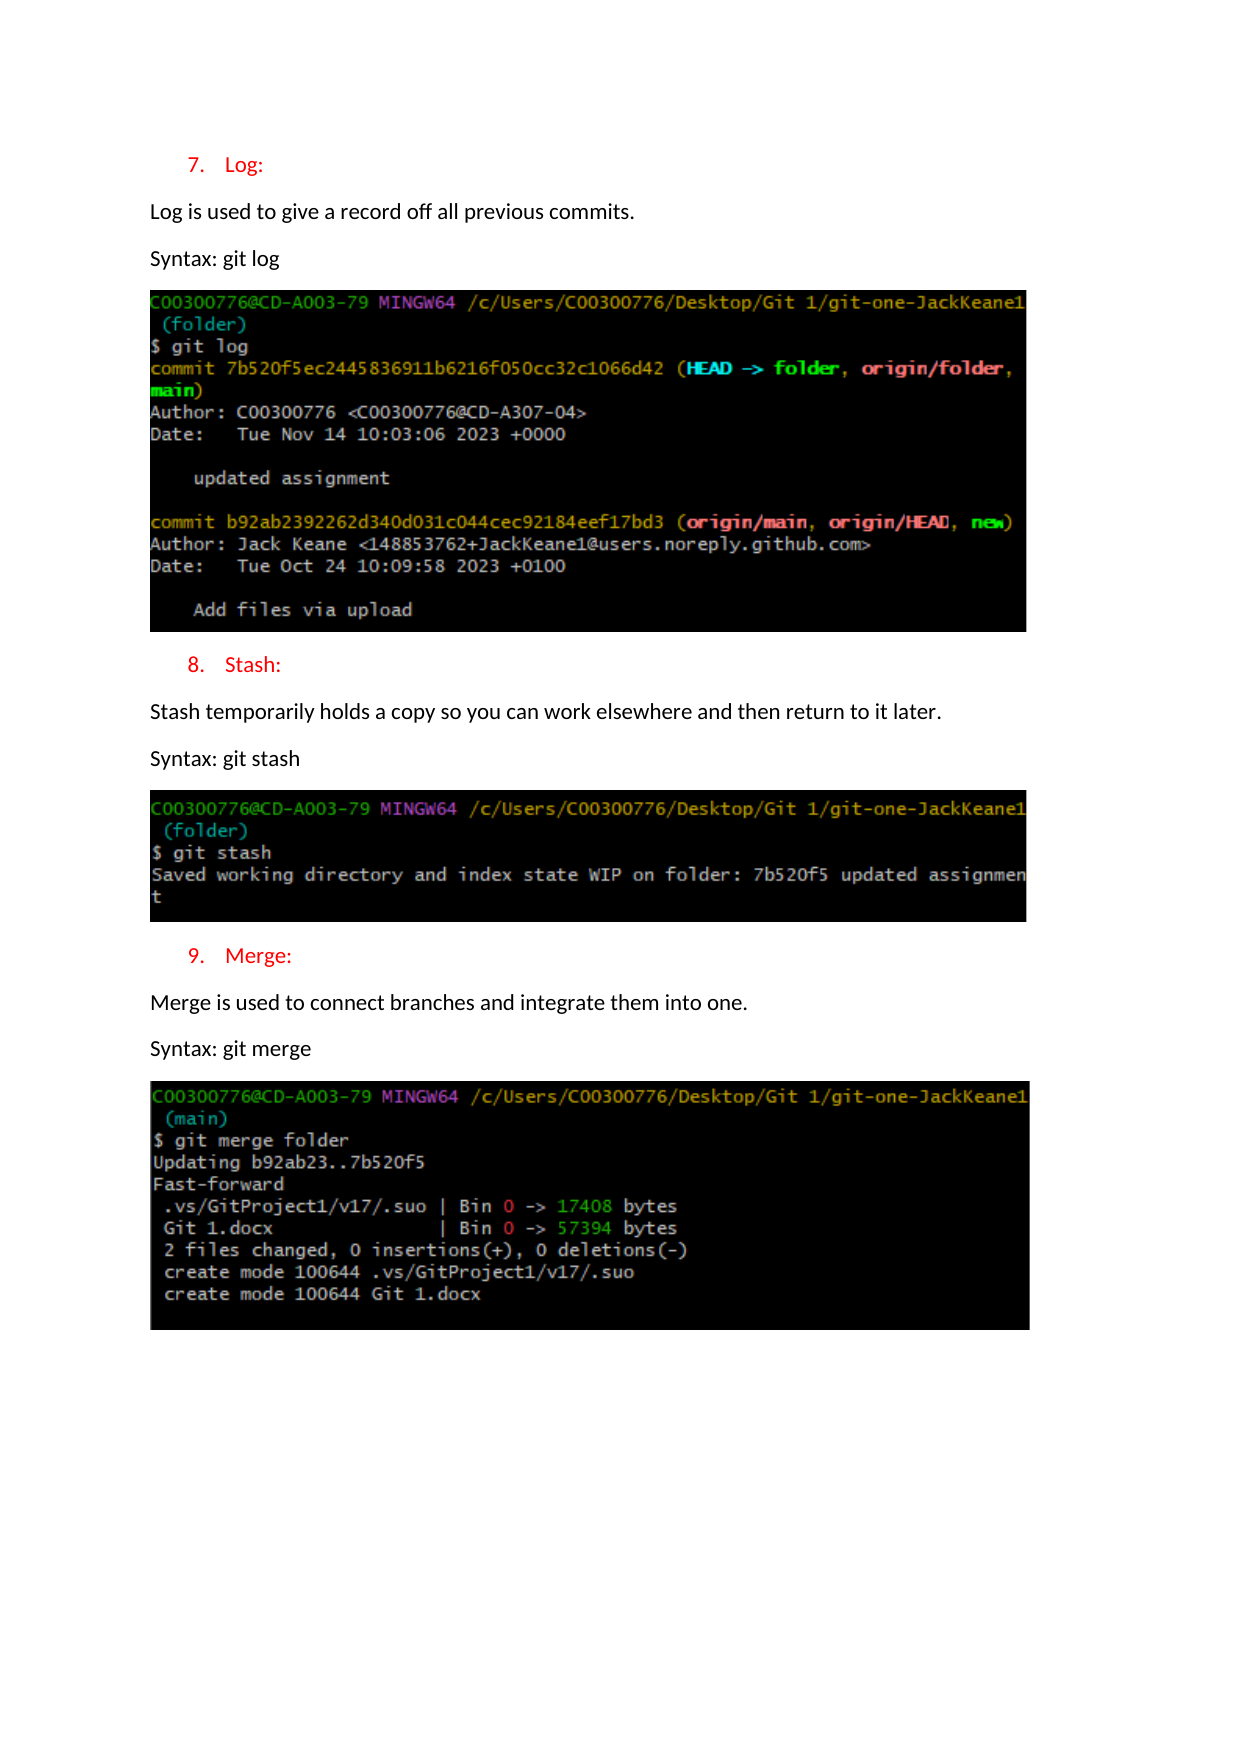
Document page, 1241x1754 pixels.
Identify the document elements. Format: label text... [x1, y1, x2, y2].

text Syntax: git log [150, 244, 1090, 272]
list Stash: [187, 650, 1090, 678]
picture [150, 790, 1027, 922]
text Stash temporarily holds a copy so you can work elsewhere and then return to it later. [150, 697, 1090, 725]
text Syntax: git stash [150, 744, 1090, 772]
picture [150, 290, 1027, 632]
picture [150, 1081, 1030, 1330]
text Syntax: git merge [150, 1034, 1090, 1063]
list Log: [187, 150, 1090, 178]
text Log is used to give a record off all previous commits. [150, 197, 1090, 225]
text Merge is used to connect branches and integrate them into one. [150, 988, 1090, 1016]
list Merge: [187, 941, 1090, 969]
